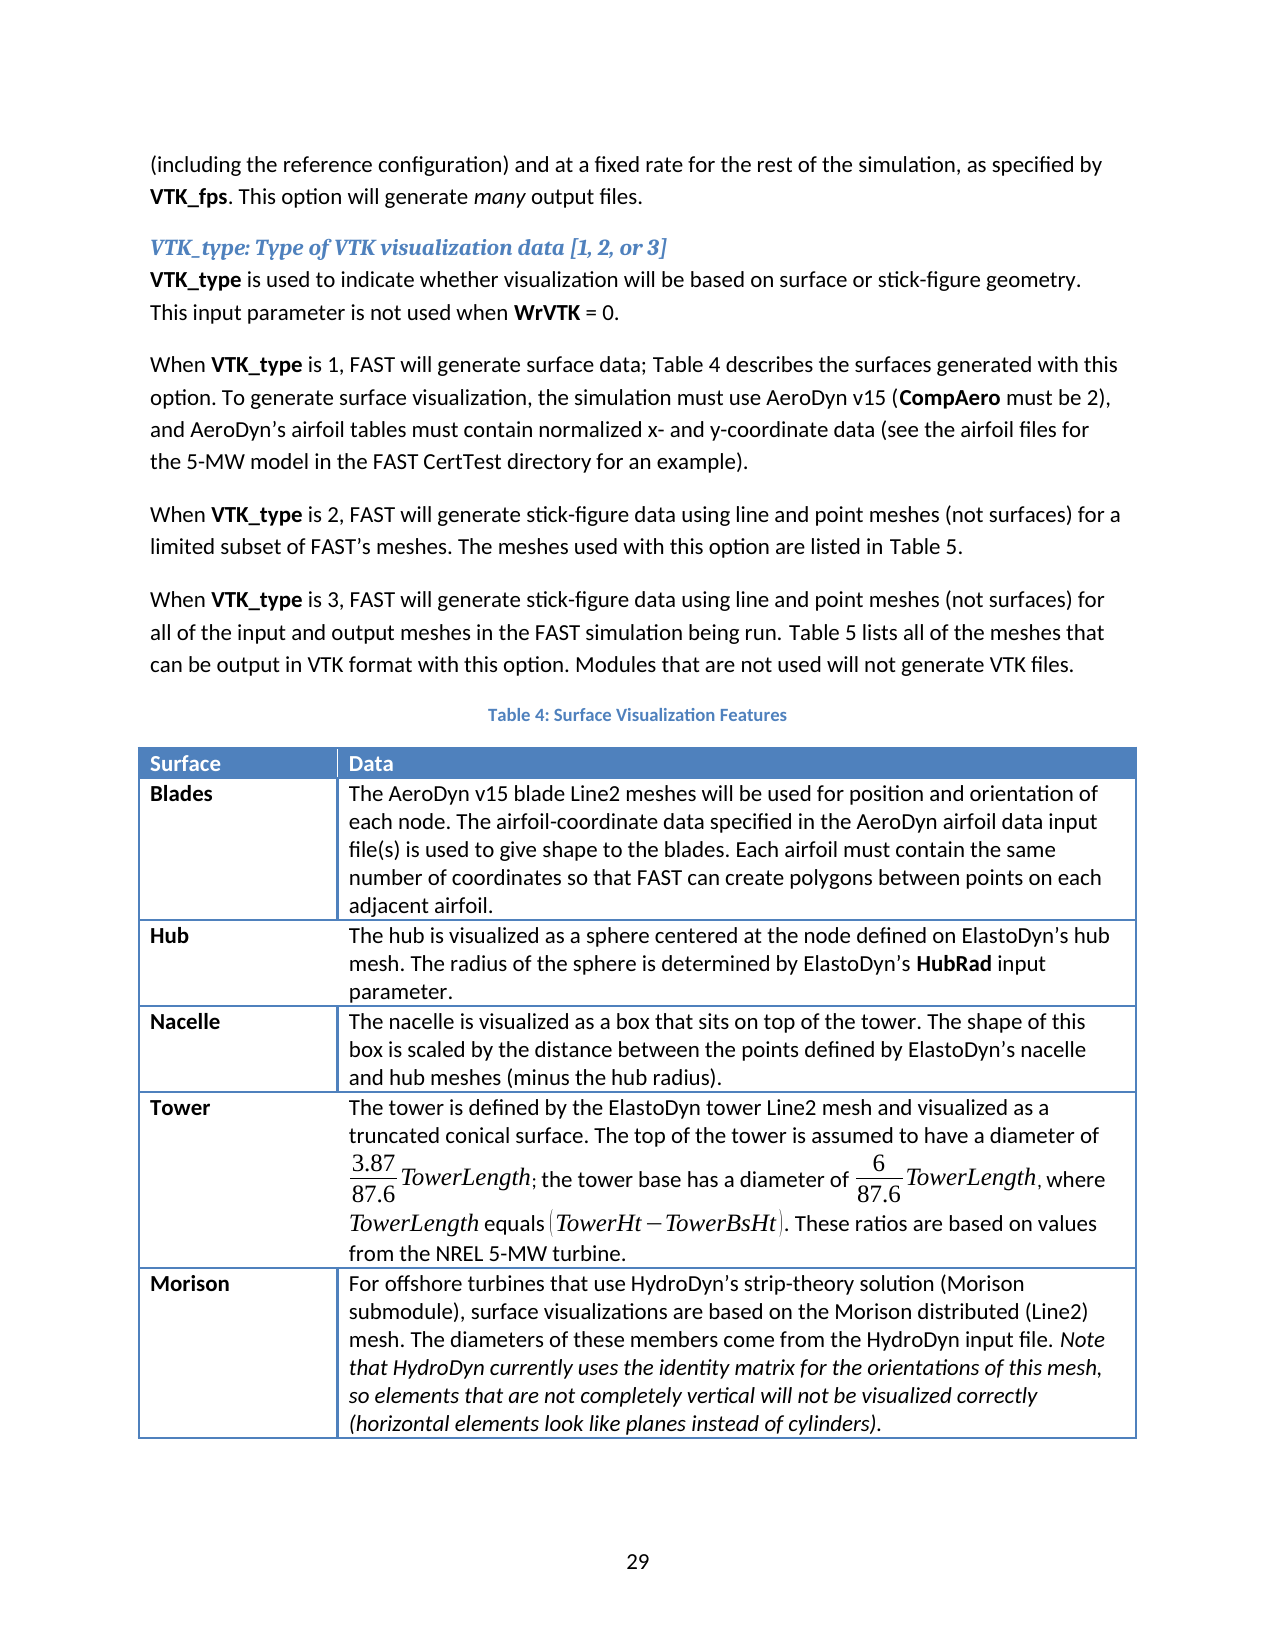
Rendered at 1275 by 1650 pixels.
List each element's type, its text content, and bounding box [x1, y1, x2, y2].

table_cell The hub is visualized as a sphere centered at the node defined on ElastoDyn’s hub mesh. The radius of the sphere is determined by ElastoDyn’s HubRad input parameter. [338, 921, 1135, 1005]
table_cell Nacelle [140, 1007, 336, 1091]
table_cell Morison [140, 1269, 336, 1437]
table_cell Blades [140, 779, 336, 919]
text When VTK_type is 1, FAST will generate surface data; Table 4 describes the surfaces generated with this option. To generate surface visualization, the simulation must use AeroDyn v15 (CompAero must be 2), and AeroDyn’s airfoil tables must contain normalized x- and y-coordinate data (see the airfoil files for the 5-MW model in the FAST CertTest directory for an example). [150, 351, 1125, 475]
text VTK_type is used to indicate whether visualization will be based on surface or stick-figure geometry. This input parameter is not used when WrVTK = 0. [150, 265, 1125, 326]
table_header Data [338, 749, 1135, 777]
table_header Surface [140, 749, 337, 777]
table_cell Hub [140, 921, 337, 1005]
subtitle VTK_type: Type of VTK visualization data [1, 2, or 3] [150, 235, 1125, 262]
table_cell The tower is defined by the ElastoDyn tower Line2 mesh and visualized as a truncated conical surface. The top of the tower is assumed to have a diameter of; the tower base has a diameter of , where equals . These ratios are based on values from the NREL 5-MW turbine. [338, 1093, 1135, 1267]
text When VTK_type is 3, FAST will generate stick-figure data using line and point meshes (not surfaces) for all of the input and output meshes in the FAST simulation being run. Table 5 lists all of the meshes that can be output in VTK format with this option. Modules that are not used will not generate VTK files. [150, 585, 1125, 678]
table_cell The nacelle is visualized as a box that sits on top of the tower. The shape of this box is scaled by the distance between the points defined by ElastoDyn’s nacelle and hub meshes (minus the hub radius). [339, 1007, 1135, 1091]
text When VTK_type is 2, FAST will generate stick-figure data using line and point meshes (not surfaces) for a limited subset of FAST’s meshes. The meshes used with this option are listed in Table 5. [150, 500, 1125, 560]
table_cell Tower [140, 1093, 337, 1267]
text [150, 150, 1125, 210]
table_cell For offshore turbines that use HydroDyn’s strip-theory solution (Morison submodule), surface visualizations are based on the Morison distributed (Line2) mesh. The diameters of these members come from the HydroDyn input file. Note that HydroDyn currently uses the identity matrix for the orientations of this mesh, so elements that are not completely vertical will not be visualized correctly (horizontal elements look like planes instead of cylinders). [339, 1269, 1135, 1437]
table_cell The AeroDyn v15 blade Line2 meshes will be used for position and orientation of each node. The airfoil-coordinate data specified in the AeroDyn airfoil data input file(s) is used to give shape to the blades. Each airfoil must contain the same number of coordinates so that FAST can create polygons between points on each adjacent airfoil. [339, 779, 1135, 919]
